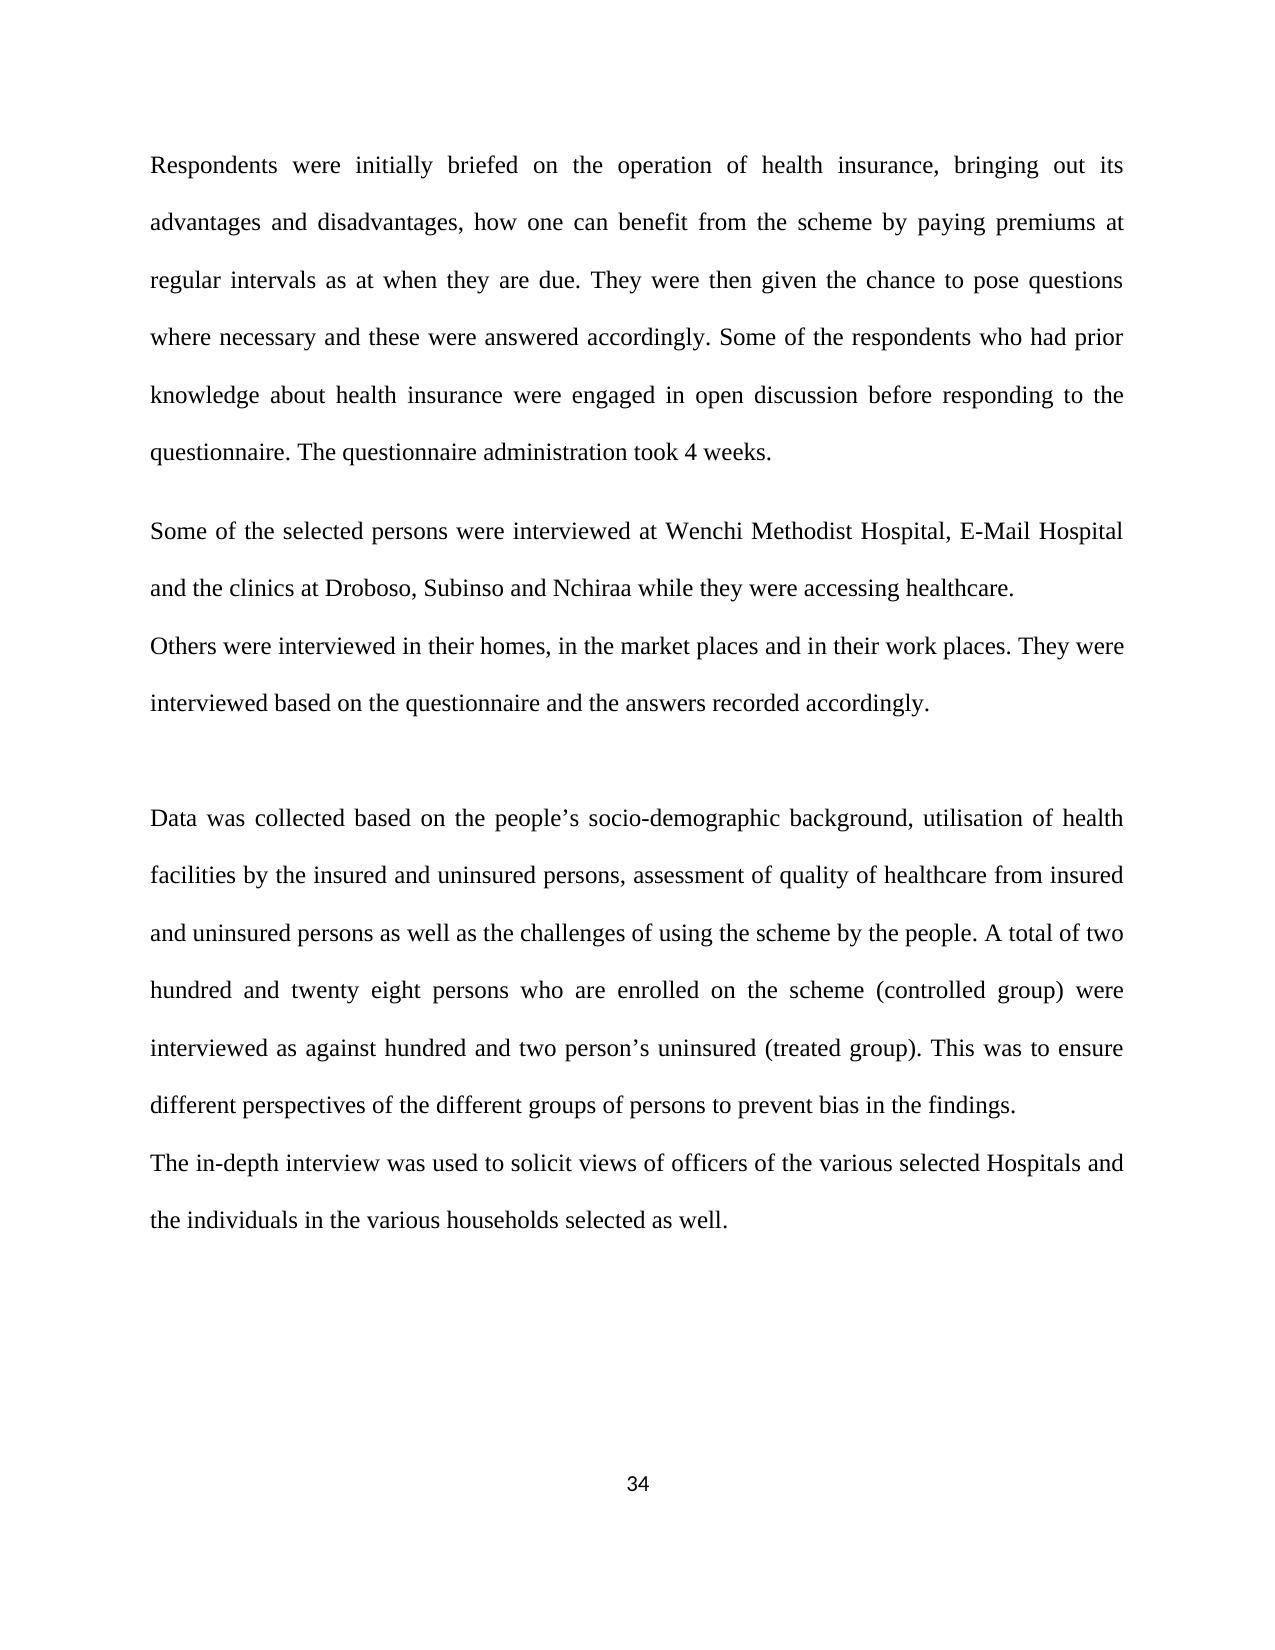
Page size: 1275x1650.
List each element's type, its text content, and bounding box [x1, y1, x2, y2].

text The in-depth interview was used to solicit views of officers of the various selected Hospitals and the individuals in the various households selected as well. [150, 1148, 1125, 1234]
text Respondents were initially briefed on the operation of health insurance, bringing out its advantages and disadvantages, how one can benefit from the scheme by paying premiums at regular intervals as at when they are due. They were then given the chance to pose questions where necessary and these were answered accordingly. Some of the respondents who had prior knowledge about health insurance were engaged in open discussion before responding to the questionnaire. The questionnaire administration took 4 weeks. [150, 150, 1125, 466]
text Some of the selected persons were interviewed at Wenchi Methodist Hospital, E-Mail Hospital and the clinics at Droboso, Subinso and Nchiraa while they were accessing healthcare. [150, 516, 1125, 602]
text Others were interviewed in their homes, in the market places and in their work places. They were interviewed based on the questionnaire and the answers recorded accordingly. [150, 631, 1125, 717]
text Data was collected based on the people’s socio-demographic background, utilisation of health facilities by the insured and uninsured persons, assessment of quality of healthcare from insured and uninsured persons as well as the challenges of using the scheme by the people. A total of two hundred and twenty eight persons who are enrolled on the scheme (controlled group) were interviewed as against hundred and two person’s uninsured (treated group). This was to ensure different perspectives of the different groups of persons to prevent bias in the findings. [150, 803, 1125, 1119]
